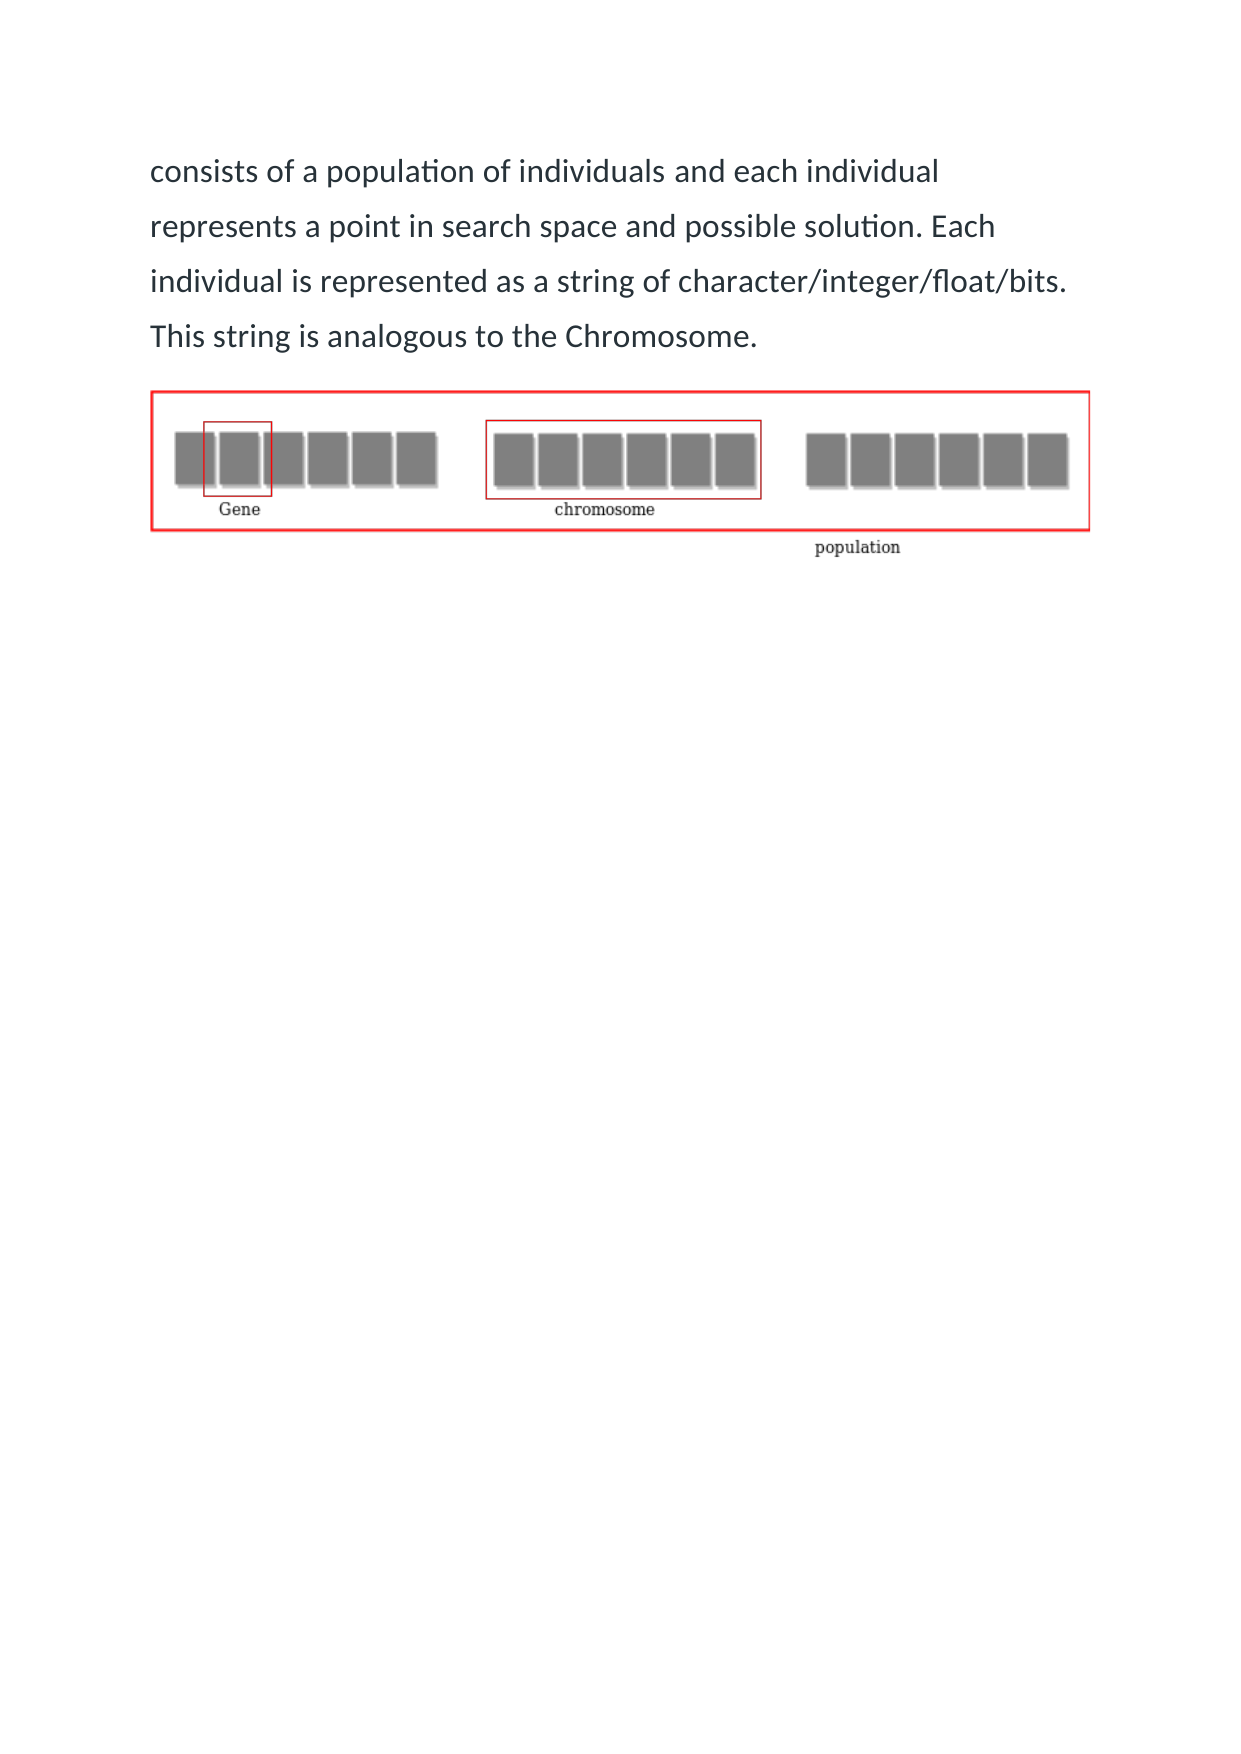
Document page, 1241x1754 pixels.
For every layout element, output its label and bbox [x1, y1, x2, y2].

picture [150, 390, 1091, 561]
text [150, 150, 1090, 355]
